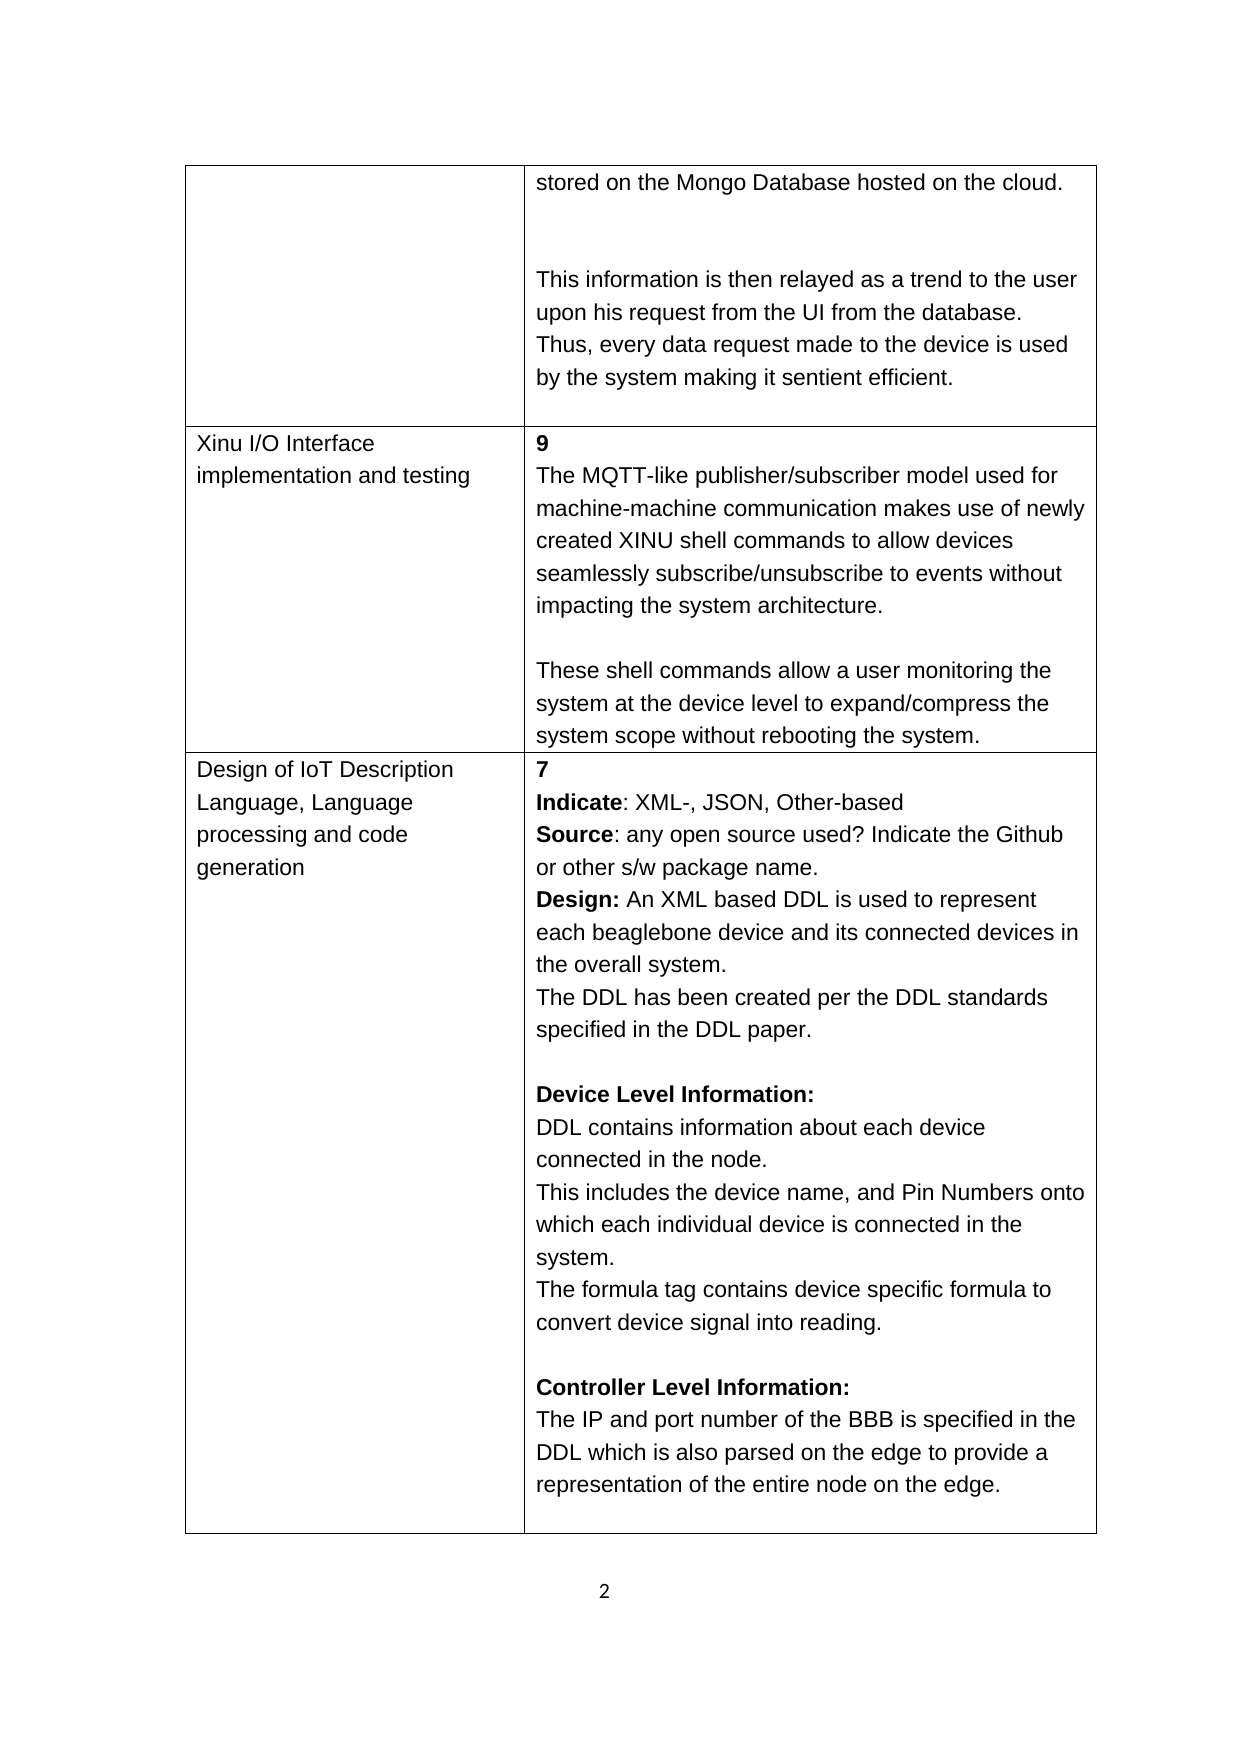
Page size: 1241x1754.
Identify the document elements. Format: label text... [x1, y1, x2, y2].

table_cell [525, 166, 1096, 426]
table_cell Design of IoT Description Language, Language processing and code generation [186, 753, 524, 1533]
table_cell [186, 166, 524, 426]
table_cell 9 The MQTT-like publisher/subscriber model used for machine-machine communication makes use of newly created XINU shell commands to allow devices seamlessly subscribe/unsubscribe to events without impacting the system architecture. These shell commands allow a user monitoring the system at the device level to expand/compress the system scope without rebooting the system. [525, 427, 1096, 752]
table_cell 7 Indicate: XML-, JSON, Other-based Source: any open source used? Indicate the Github or other s/w package name. Design: An XML based DDL is used to represent each beaglebone device and its connected devices in the overall system. The DDL has been created per the DDL standards specified in the DDL paper. Device Level Information: DDL contains information about each device connected in the node. This includes the device name, and Pin Numbers onto which each individual device is connected in the system. The formula tag contains device specific formula to convert device signal into reading. Controller Level Information: The IP and port number of the BBB is specified in the DDL which is also parsed on the edge to provide a representation of the entire node on the edge. [525, 753, 1096, 1533]
table_cell Xinu I/O Interface implementation and testing [186, 427, 524, 752]
